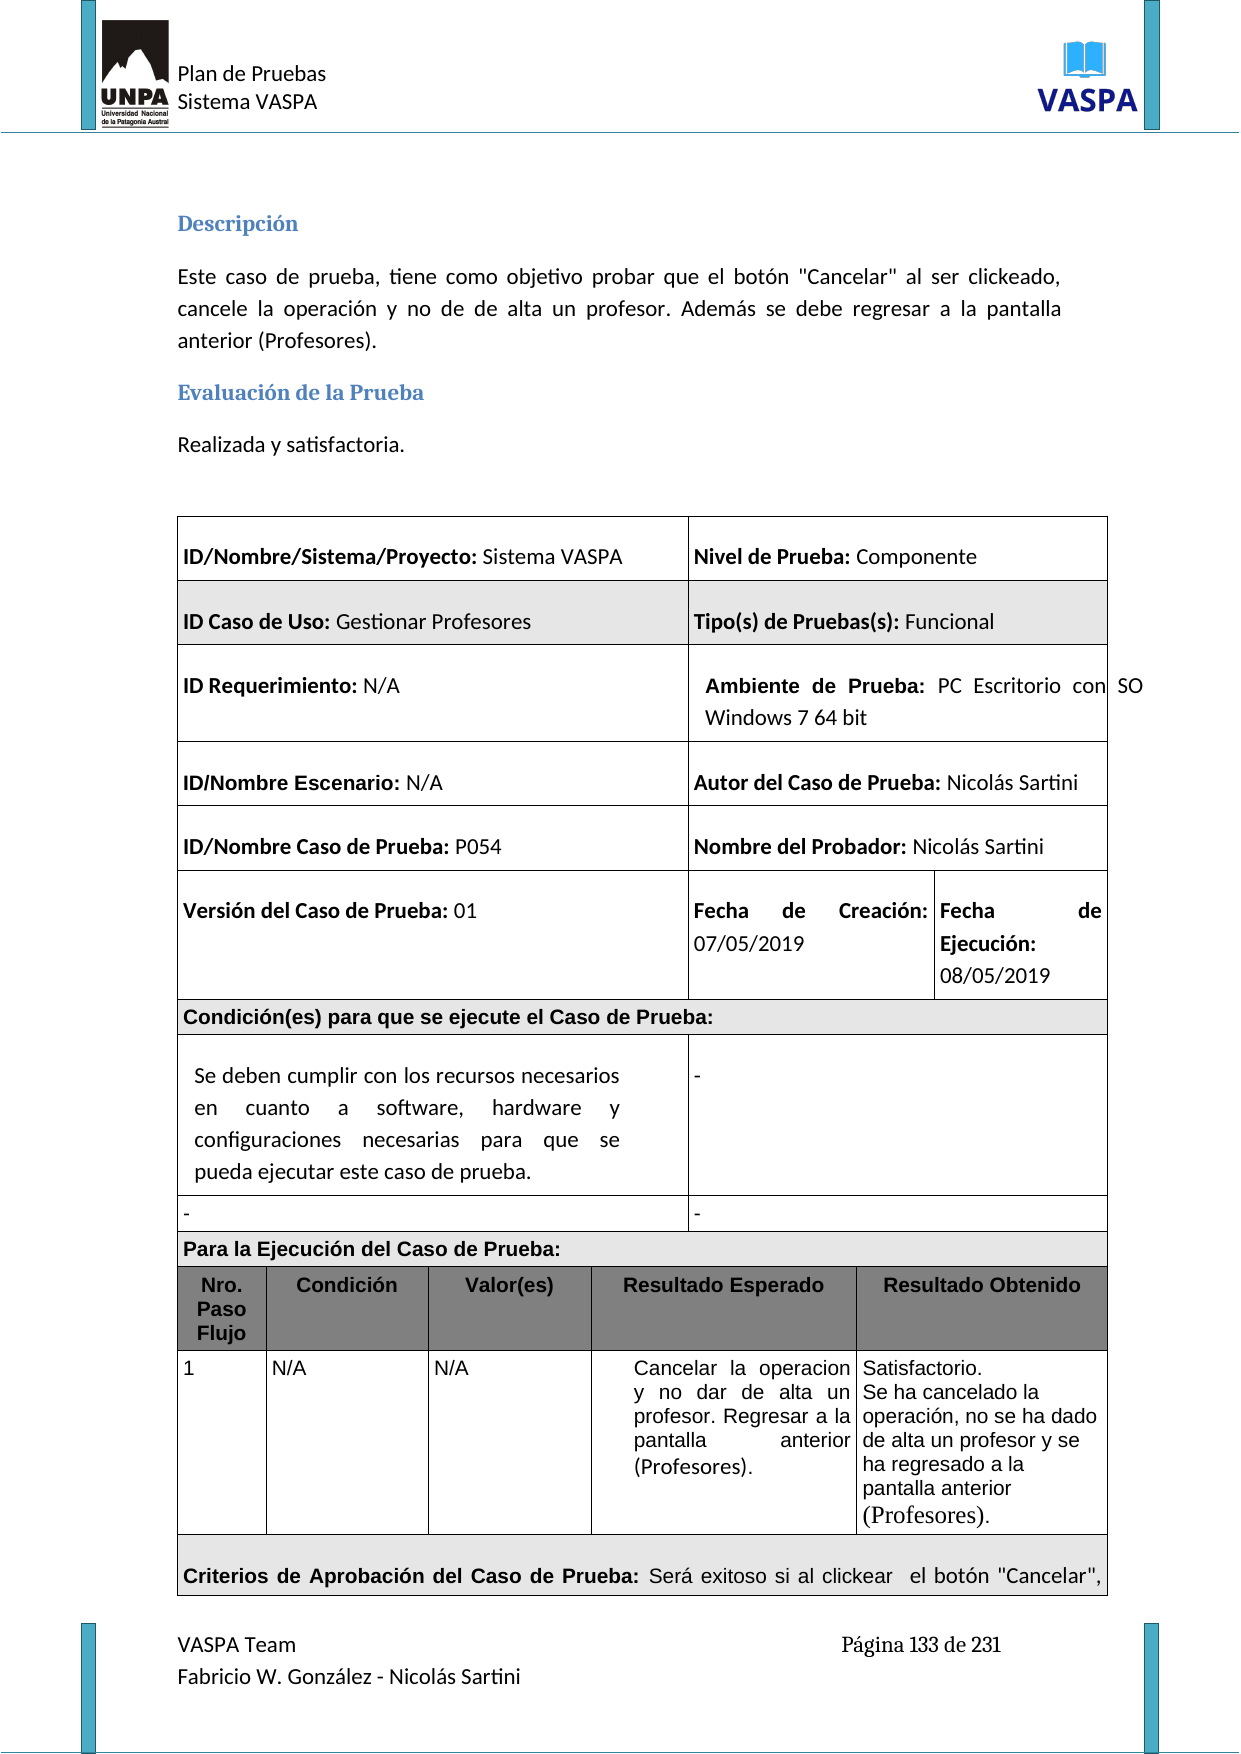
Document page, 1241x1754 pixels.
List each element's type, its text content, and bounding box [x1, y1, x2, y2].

picture [100, 18, 170, 129]
text Descripción [177, 211, 1063, 237]
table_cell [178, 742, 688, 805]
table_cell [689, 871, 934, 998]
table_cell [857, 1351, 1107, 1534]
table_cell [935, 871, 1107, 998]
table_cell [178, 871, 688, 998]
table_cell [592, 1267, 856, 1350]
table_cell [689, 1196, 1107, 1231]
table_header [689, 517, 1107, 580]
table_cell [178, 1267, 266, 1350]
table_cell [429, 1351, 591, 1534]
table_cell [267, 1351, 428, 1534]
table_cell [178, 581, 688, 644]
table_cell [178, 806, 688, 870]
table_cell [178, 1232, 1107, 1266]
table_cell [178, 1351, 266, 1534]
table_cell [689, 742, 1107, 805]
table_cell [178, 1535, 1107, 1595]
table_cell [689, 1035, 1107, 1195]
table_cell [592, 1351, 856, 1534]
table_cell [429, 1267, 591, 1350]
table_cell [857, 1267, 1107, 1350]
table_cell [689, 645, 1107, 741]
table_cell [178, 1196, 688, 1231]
text Evaluación de la Prueba [177, 379, 1063, 406]
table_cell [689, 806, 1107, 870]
text Realizada y satisfactoria. [177, 430, 1063, 458]
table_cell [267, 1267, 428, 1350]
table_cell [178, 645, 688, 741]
text Este caso de prueba, tiene como objetivo probar que el botón "Cancelar" al ser clickeado, cancele la operación y no de de alta un profesor. Además se debe regresar a la pantalla anterior (Profesores). [177, 262, 1063, 354]
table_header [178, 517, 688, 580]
picture [1032, 21, 1143, 132]
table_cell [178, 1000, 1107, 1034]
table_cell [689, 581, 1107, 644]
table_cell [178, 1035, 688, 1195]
